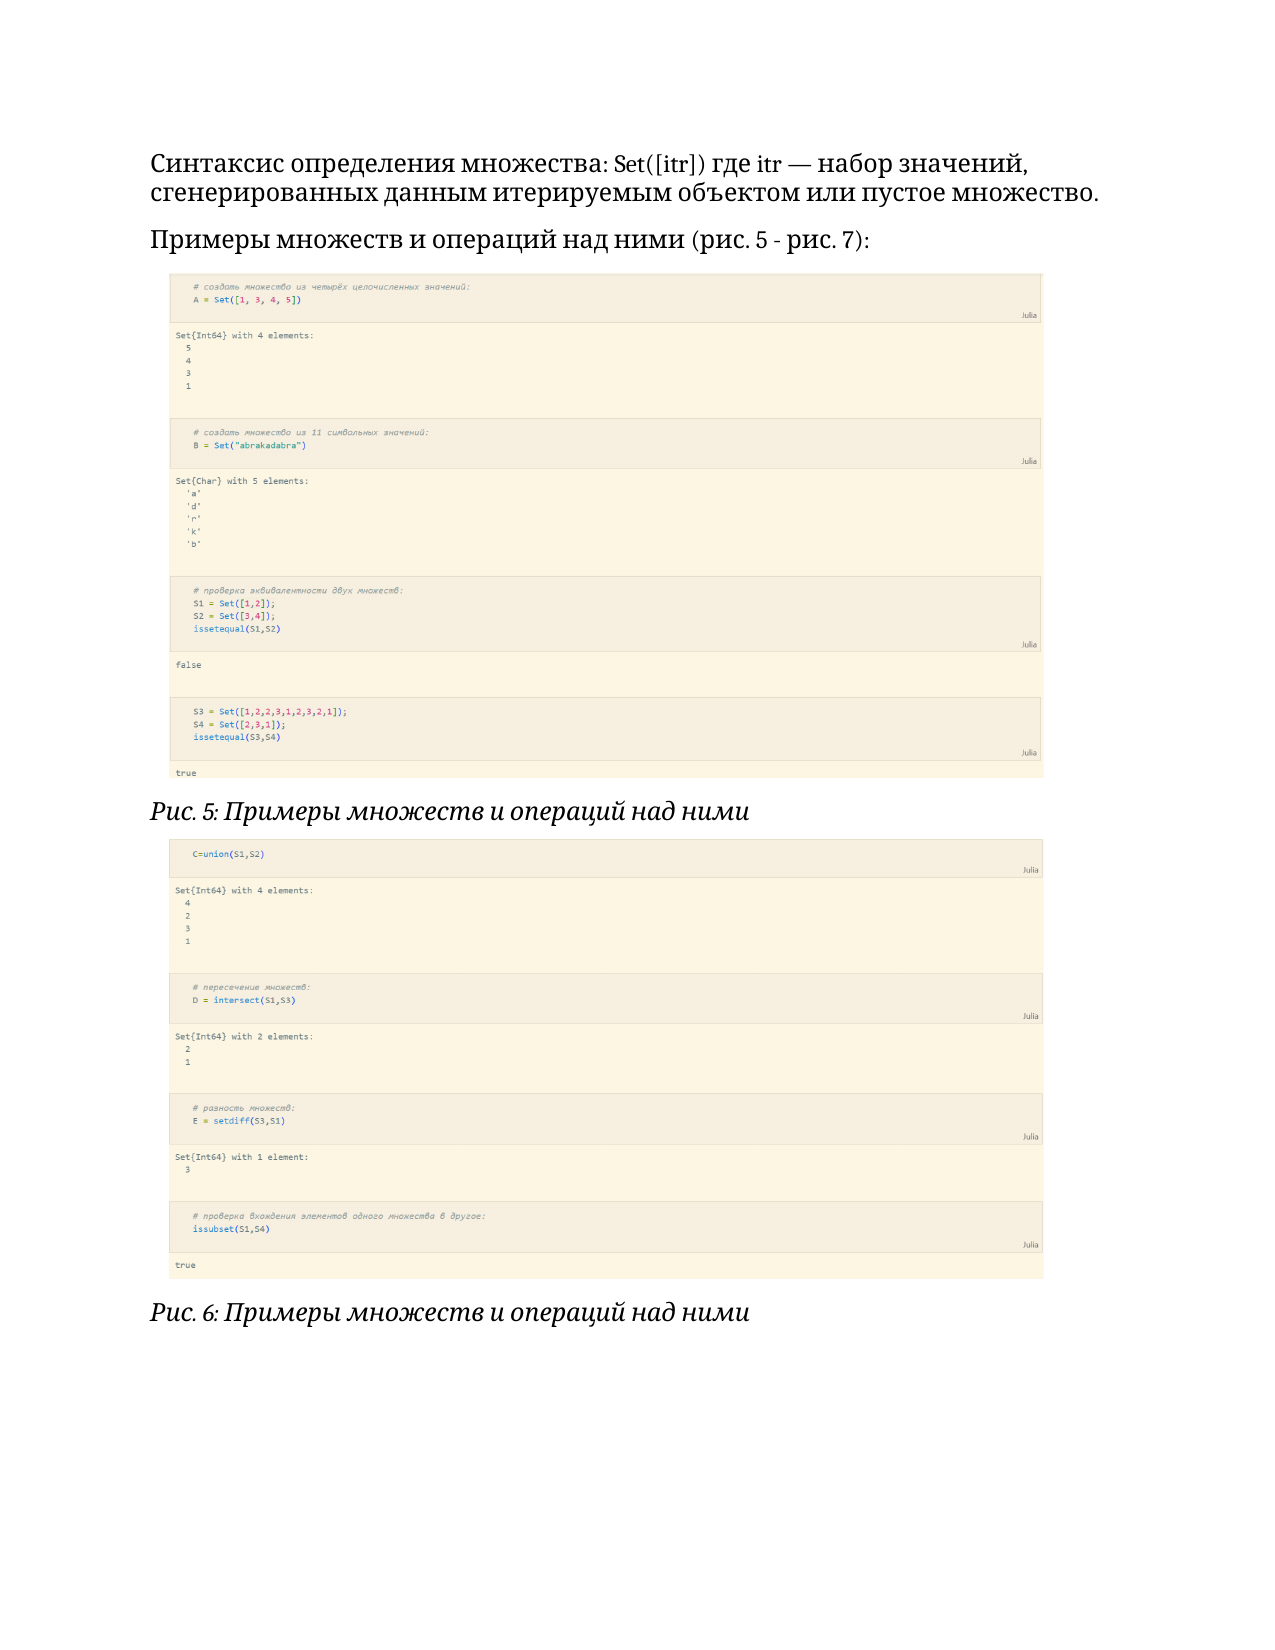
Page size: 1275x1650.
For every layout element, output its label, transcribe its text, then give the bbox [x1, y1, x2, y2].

text Рис. 5: Примеры множеств и операций над ними [150, 798, 1125, 827]
text Рис. 6: Примеры множеств и операций над ними [150, 1299, 1125, 1328]
picture [168, 839, 1044, 1279]
text Синтаксис определения множества: Set([itr]) где itr — набор значений, сгенерированных данным итерируемым объектом или пустое множество. [150, 150, 1125, 207]
picture [168, 273, 1044, 778]
text Примеры множеств и операций над ними (рис. 5 - рис. 7): [150, 226, 1125, 255]
